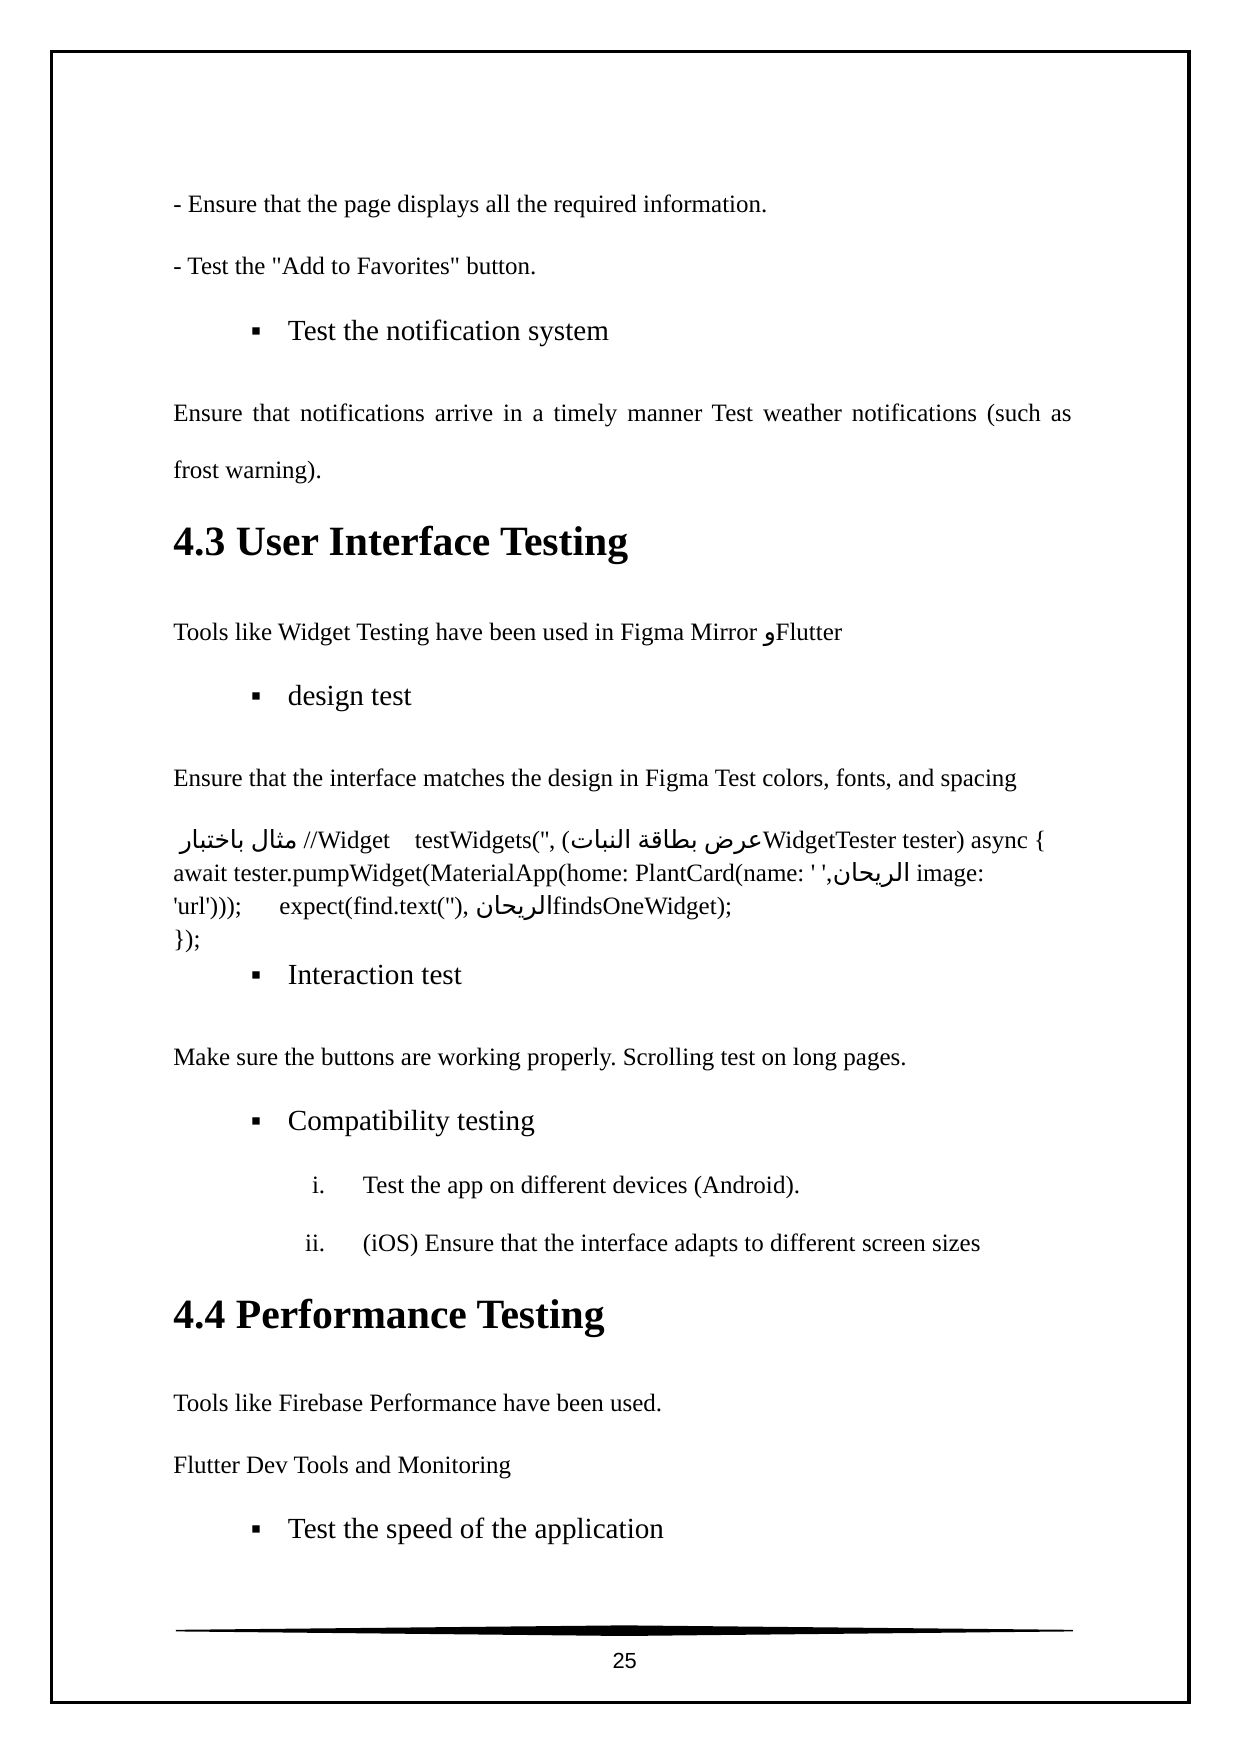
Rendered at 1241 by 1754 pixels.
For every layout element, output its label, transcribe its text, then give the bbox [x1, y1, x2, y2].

text Ensure that the interface matches the design in Figma Test colors, fonts, and spacing [173, 763, 1073, 792]
text Make sure the buttons are working properly. Scrolling test on long pages. [173, 1042, 1073, 1071]
text await tester.pumpWidget(MaterialApp(home: PlantCard(name: ' ',الريحان image: [173, 858, 1073, 887]
text }); [173, 924, 1073, 953]
list Interaction test [250, 957, 1076, 990]
text Tools like Widget Testing have been used in Figma Mirror وFlutter [173, 617, 1073, 646]
text 'url'))); expect(find.text(''), الريحانfindsOneWidget); [173, 891, 1073, 920]
text - Test the "Add to Favorites" button. [173, 251, 1073, 280]
text Tools like Firebase Performance have been used. [173, 1388, 1073, 1417]
text مثال باختبار //Widget testWidgets('', (عرض بطاقة النباتWidgetTester tester) async { [173, 825, 1073, 854]
list Compatibility testing [250, 1103, 1076, 1137]
list Test the speed of the application [250, 1511, 1076, 1545]
text - Ensure that the page displays all the required information. [173, 189, 1073, 218]
text 4.3 User Interface Testing [173, 517, 1073, 565]
text Flutter Dev Tools and Monitoring [173, 1450, 1073, 1478]
list Test the app on different devices (Android). [325, 1171, 1073, 1199]
list (iOS) Ensure that the interface adapts to different screen sizes [325, 1228, 1073, 1257]
list Test the notification system [250, 313, 1076, 346]
list design test [250, 678, 1076, 712]
text Ensure that notifications arrive in a timely manner Test weather notifications (such as frost warning). [173, 398, 1073, 484]
text 4.4 Performance Testing [173, 1290, 1073, 1338]
